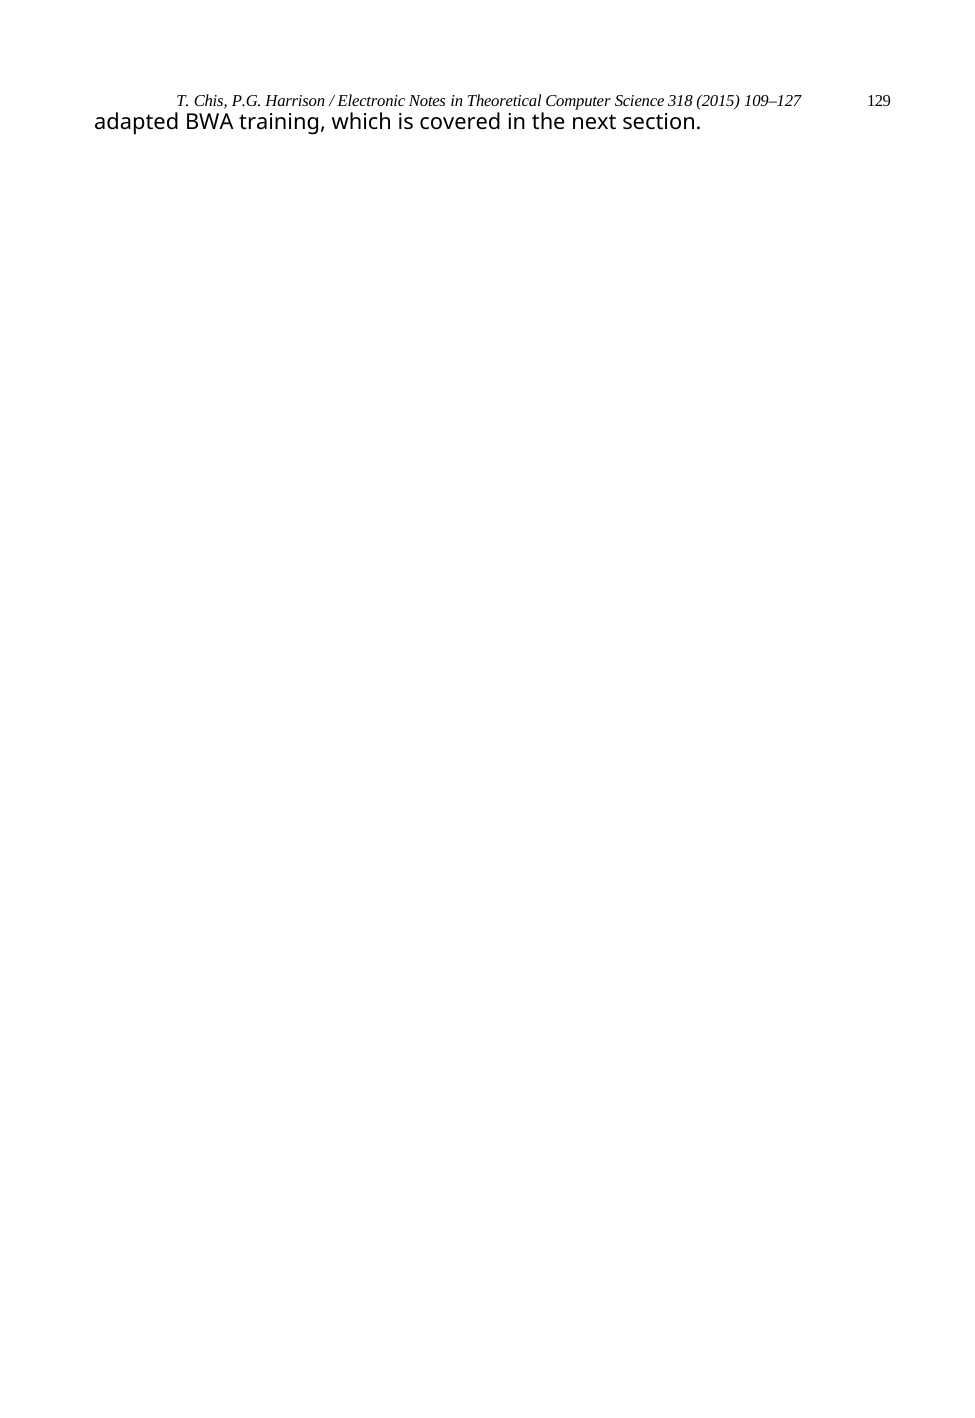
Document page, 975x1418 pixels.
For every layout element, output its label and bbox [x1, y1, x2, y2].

text [94, 108, 893, 135]
